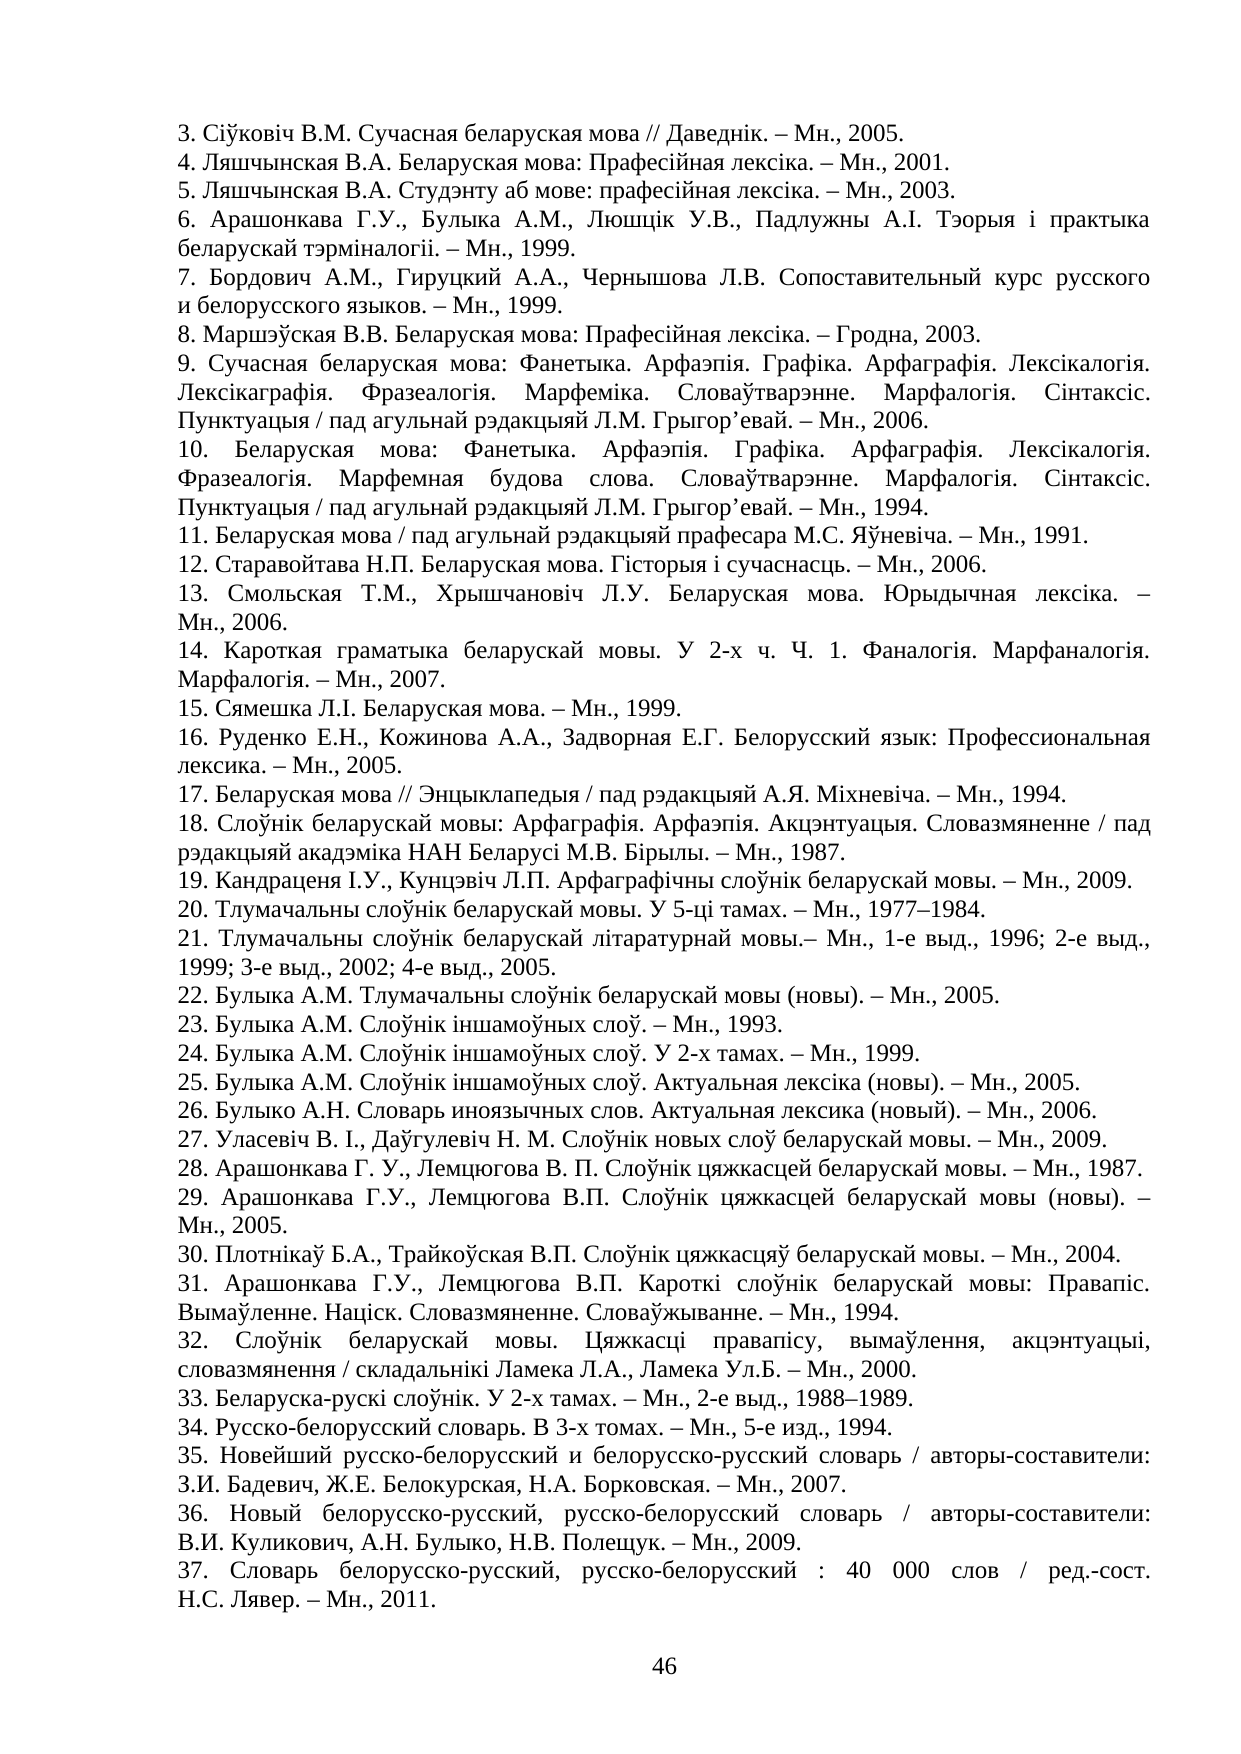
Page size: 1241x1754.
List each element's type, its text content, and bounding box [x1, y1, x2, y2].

text 26. Булыко А.Н. Словарь иноязычных слов. Актуальная лексика (новый). – Мн., 2006. [177, 1096, 1152, 1124]
text 29. Арашонкава Г.У., Лемцюгова В.П. Слоўнік цяжкасцей беларускай мовы (новы). – Мн., 2005. [177, 1182, 1152, 1239]
text 36. Новый белорусско-русский, русско-белорусский словарь / авторы-составители: В.И. Куликович, А.Н. Булыко, Н.В. Полещук. – Мн., 2009. [177, 1498, 1152, 1556]
text 32. Слоўнік беларускай мовы. Цяжкасці правапісу, вымаўлення, акцэнтуацыі, словазмянення / складальнікі Ламека Л.А., Ламека Ул.Б. – Мн., 2000. [177, 1326, 1152, 1383]
text 14. Кароткая граматыка беларускай мовы. У 2-х ч. Ч. 1. Фаналогія. Марфаналогія. Марфалогія. – Мн., 2007. [177, 636, 1152, 693]
text 31. Арашонкава Г.У., Лемцюгова В.П. Кароткі слоўнік беларускай мовы: Правапіс. Вымаўленне. Націск. Словазмяненне. Словаўжыванне. – Мн., 1994. [177, 1268, 1152, 1326]
text 8. Маршэўская В.В. Беларуская мова: Прафесійная лексіка. – Гродна, 2003. [177, 319, 1152, 348]
text 9. Сучасная беларуская мова: Фанетыка. Арфаэпія. Графіка. Арфаграфія. Лексікалогія. Лексікаграфія. Фразеалогія. Марфеміка. Словаўтварэнне. Марфалогія. Сінтаксіс. Пунктуацыя / пад агульнай рэдакцыяй Л.М. Грыгор’евай. – Мн., 2006. [177, 348, 1152, 434]
text 33. Беларуска-рускі слоўнік. У 2-х тамах. – Мн., 2-е выд., 1988–1989. [177, 1383, 1152, 1412]
text 21. Тлумачальны слоўнік беларускай літаратурнай мовы.– Мн., 1-е выд., 1996; 2-е выд., 1999; 3-е выд., 2002; 4-е выд., 2005. [177, 923, 1152, 981]
text 28. Арашонкава Г. У., Лемцюгова В. П. Слоўнік цяжкасцей беларускай мовы. – Мн., 1987. [177, 1153, 1152, 1182]
text 15. Сямешка Л.І. Беларуская мова. – Мн., 1999. [177, 693, 1152, 722]
text 37. Словарь белорусско-русский, русско-белорусский : 40 000 слов / ред.-сост. Н.С. Лявер. – Мн., 2011. [177, 1556, 1152, 1613]
text 19. Кандраценя І.У., Кунцэвіч Л.П. Арфаграфічны слоўнік беларускай мовы. – Мн., 2009. [177, 866, 1152, 894]
text 34. Русско-белорусский словарь. В 3-х томах. – Мн., 5-е изд., 1994. [177, 1412, 1152, 1441]
text 25. Булыка А.М. Слоўнік іншамоўных слоў. Актуальная лексіка (новы). – Мн., 2005. [177, 1067, 1152, 1096]
text 13. Смольская Т.М., Хрышчановіч Л.У. Беларуская мова. Юрыдычная лексіка. – Мн., 2006. [177, 578, 1152, 636]
text 23. Булыка А.М. Слоўнік іншамоўных слоў. – Мн., 1993. [177, 1009, 1152, 1038]
text 11. Беларуская мова / пад агульнай рэдакцыяй прафесара М.С. Яўневіча. – Мн., 1991. [177, 521, 1152, 549]
text 12. Старавойтава Н.П. Беларуская мова. Гісторыя і сучаснасць. – Мн., 2006. [177, 549, 1152, 578]
text 22. Булыка А.М. Тлумачальны слоўнік беларускай мовы (новы). – Мн., 2005. [177, 981, 1152, 1009]
text 10. Беларуская мова: Фанетыка. Арфаэпія. Графіка. Арфаграфія. Лексікалогія. Фразеалогія. Марфемная будова слова. Словаўтварэнне. Марфалогія. Сінтаксіс. Пунктуацыя / пад агульнай рэдакцыяй Л.М. Грыгор’евай. – Мн., 1994. [177, 434, 1152, 521]
text 20. Тлумачальны слоўнік беларускай мовы. У 5-ці тамах. – Мн., 1977–1984. [177, 894, 1152, 923]
text 7. Бордович А.М., Гируцкий А.А., Чернышова Л.В. Сопоставительный курс русского и белорусского языков. – Мн., 1999. [177, 262, 1152, 319]
text 3. Сіўковіч В.М. Сучасная беларуская мова // Даведнік. – Мн., 2005. [177, 118, 1152, 147]
text 4. Ляшчынская В.А. Беларуская мова: Прафесійная лексіка. – Мн., 2001. [177, 147, 1152, 176]
text 16. Руденко Е.Н., Кожинова А.А., Задворная Е.Г. Белорусский язык: Профессиональная лексика. – Мн., 2005. [177, 722, 1152, 779]
text 35. Новейший русско-белорусский и белорусско-русский словарь / авторы-составители: З.И. Бадевич, Ж.Е. Белокурская, Н.А. Борковская. – Мн., 2007. [177, 1441, 1152, 1498]
text 27. Уласевіч В. І., Даўгулевіч Н. М. Слоўнік новых слоў беларускай мовы. – Мн., 2009. [177, 1124, 1152, 1153]
text 30. Плотнікаў Б.А., Трайкоўская В.П. Слоўнік цяжкасцяў беларускай мовы. – Мн., 2004. [177, 1239, 1152, 1268]
text 18. Слоўнік беларускай мовы: Арфаграфія. Арфаэпія. Акцэнтуацыя. Словазмяненне / пад рэдакцыяй акадэміка НАН Беларусі М.В. Бірылы. – Мн., 1987. [177, 808, 1152, 866]
text 17. Беларуская мова // Энцыклапедыя / пад рэдакцыяй А.Я. Міхневіча. – Мн., 1994. [177, 779, 1152, 808]
text 5. Ляшчынская В.А. Студэнту аб мове: прафесійная лексіка. – Мн., 2003. [177, 176, 1152, 204]
text 6. Арашонкава Г.У., Булыка А.М., Люшцік У.В., Падлужны А.І. Тэорыя і практыка беларускай тэрміналогіі. – Мн., 1999. [177, 204, 1152, 262]
text 24. Булыка А.М. Слоўнік іншамоўных слоў. У 2-х тамах. – Мн., 1999. [177, 1038, 1152, 1067]
